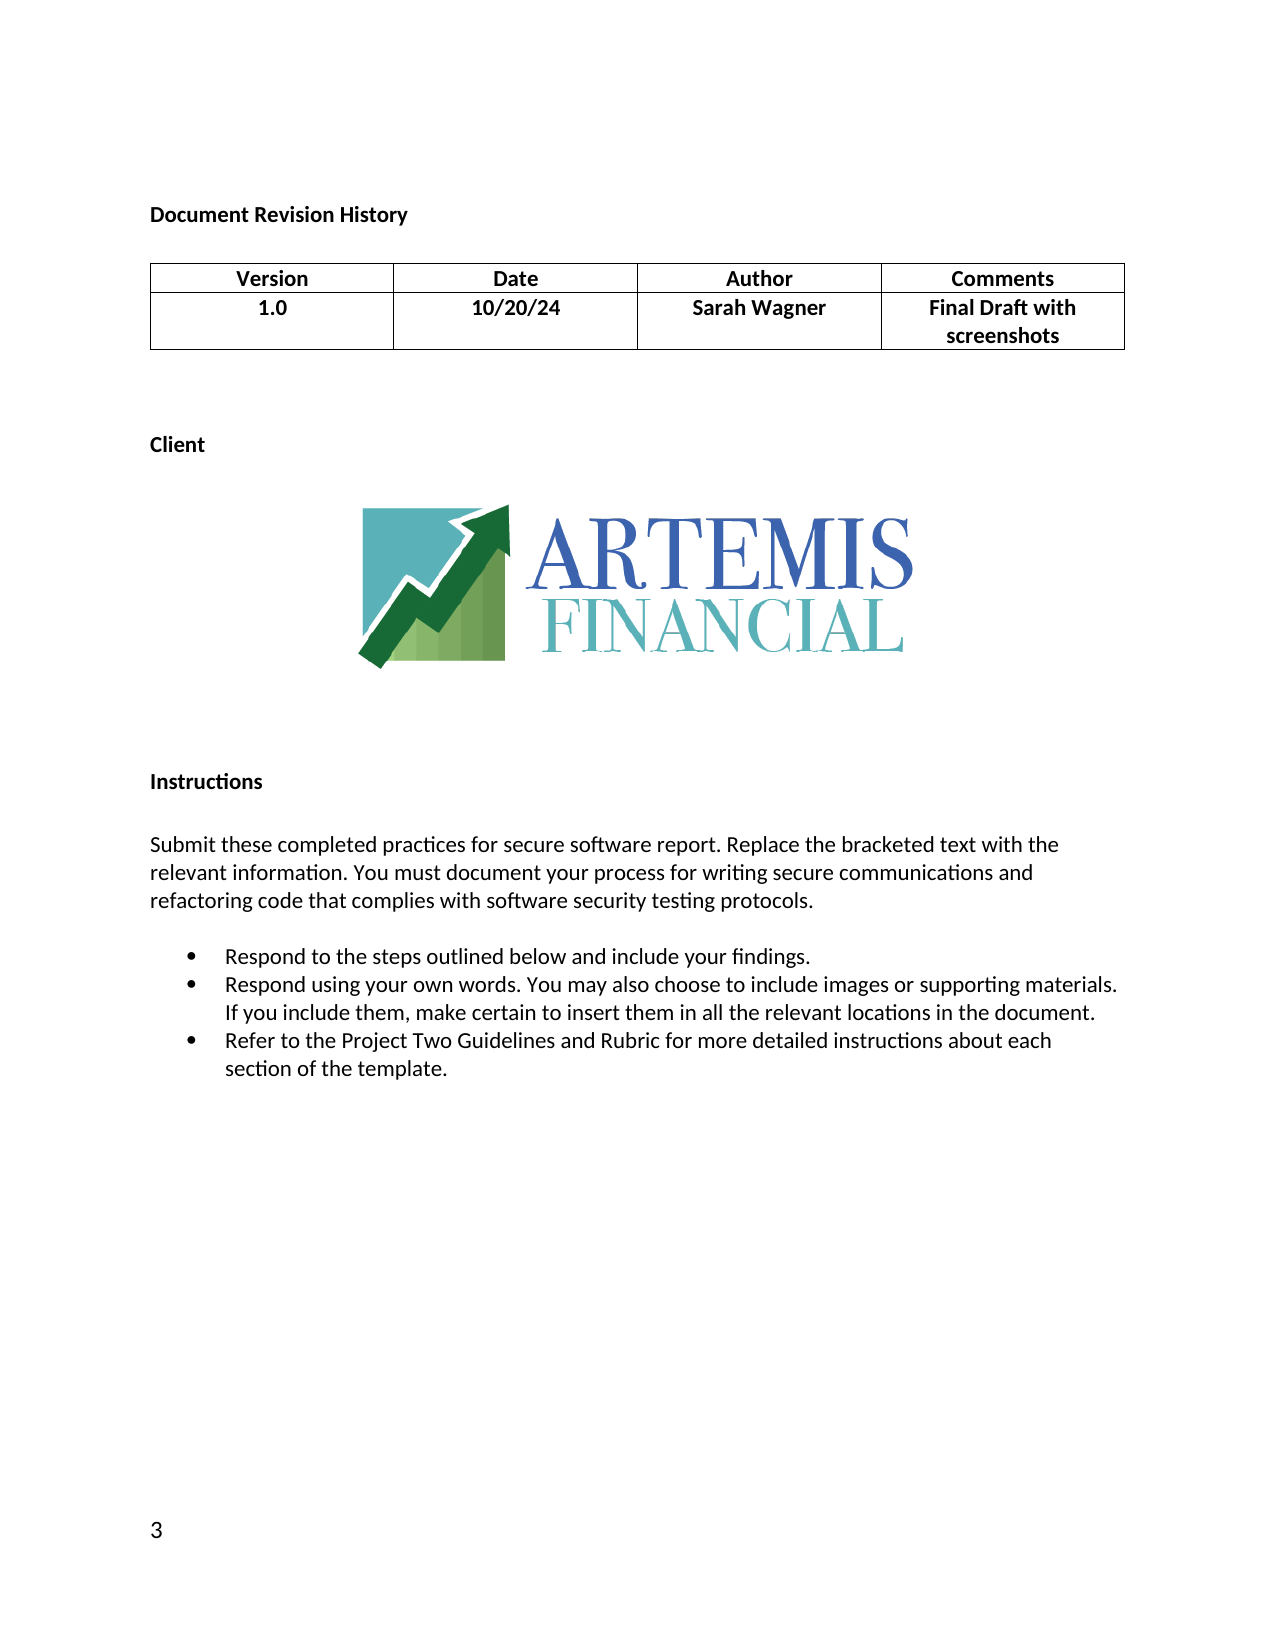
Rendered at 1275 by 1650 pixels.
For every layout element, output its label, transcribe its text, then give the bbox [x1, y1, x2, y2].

table_cell 1.0 [151, 293, 393, 349]
table_header Date [394, 264, 637, 292]
list Refer to the Project Two Guidelines and Rubric for more detailed instructions about each section of the template. [187, 1026, 1125, 1082]
table_header Version [151, 264, 393, 292]
picture [346, 490, 929, 690]
table_cell Sarah Wagner [638, 293, 881, 349]
table_header Author [638, 264, 881, 292]
table_header Comments [882, 264, 1124, 292]
text Submit these completed practices for secure software report. Replace the bracketed text with the relevant information. You must document your process for writing secure communications and refactoring code that complies with software security testing protocols. [150, 830, 1125, 914]
table_cell 10/20/24 [394, 293, 637, 349]
table_cell Final Draft with screenshots [882, 293, 1124, 349]
list Respond to the steps outlined below and include your findings. [187, 942, 1125, 970]
subtitle Document Revision History [150, 200, 1125, 228]
subtitle Instructions [150, 767, 1125, 795]
subtitle Client [150, 430, 1125, 458]
list Respond using your own words. You may also choose to include images or supporting materials. If you include them, make certain to insert them in all the relevant locations in the document. [187, 970, 1125, 1026]
